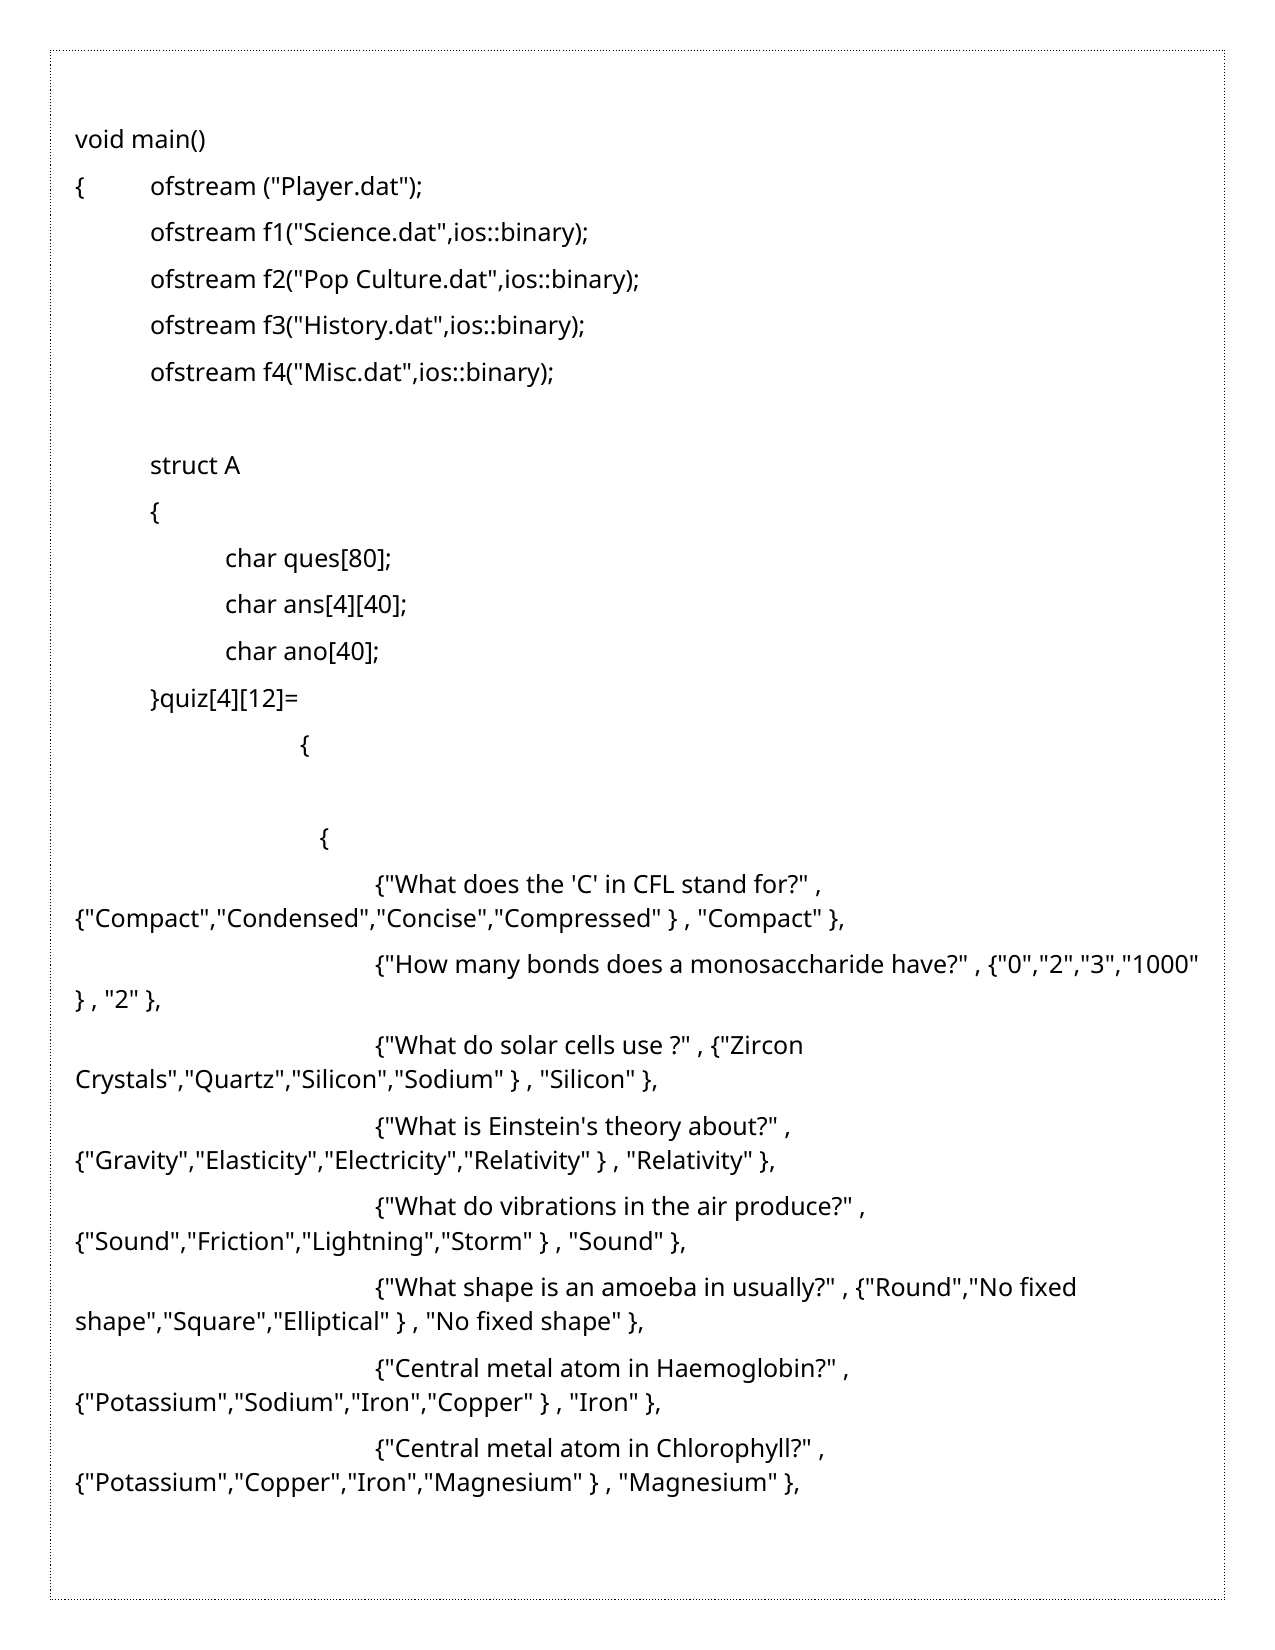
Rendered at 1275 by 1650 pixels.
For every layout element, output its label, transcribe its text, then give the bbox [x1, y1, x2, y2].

text char ans[4][40]; [75, 587, 1200, 621]
text {"Central metal atom in Haemoglobin?" , {"Potassium","Sodium","Iron","Copper" } , "Iron" }, [75, 1350, 1200, 1418]
text { [75, 494, 1200, 528]
text ofstream f1("Science.dat",ios::binary); [75, 215, 1200, 249]
text void main() [75, 122, 1200, 156]
text ofstream f2("Pop Culture.dat",ios::binary); [75, 261, 1200, 295]
text ofstream f4("Misc.dat",ios::binary); [75, 354, 1200, 388]
text {"What shape is an amoeba in usually?" , {"Round","No fixed shape","Square","Elliptical" } , "No fixed shape" }, [75, 1270, 1200, 1338]
text {"How many bonds does a monosaccharide have?" , {"0","2","3","1000" } , "2" }, [75, 947, 1200, 1015]
text {"Central metal atom in Chlorophyll?" , {"Potassium","Copper","Iron","Magnesium" } , "Magnesium" }, [75, 1431, 1200, 1499]
text char ano[40]; [75, 634, 1200, 668]
text {"What do solar cells use ?" , {"Zircon Crystals","Quartz","Silicon","Sodium" } , "Silicon" }, [75, 1028, 1200, 1096]
text { [75, 820, 1200, 854]
text struct A [75, 447, 1200, 482]
text }quiz[4][12]= [75, 680, 1200, 714]
text {"What do vibrations in the air produce?" , {"Sound","Friction","Lightning","Storm" } , "Sound" }, [75, 1189, 1200, 1257]
text {"What does the 'C' in CFL stand for?" , {"Compact","Condensed","Concise","Compressed" } , "Compact" }, [75, 867, 1200, 935]
text char ques[80]; [75, 541, 1200, 575]
text { ofstream ("Player.dat"); [75, 168, 1200, 202]
text {"What is Einstein's theory about?" , {"Gravity","Elasticity","Electricity","Relativity" } , "Relativity" }, [75, 1108, 1200, 1177]
text { [75, 727, 1200, 761]
text ofstream f3("History.dat",ios::binary); [75, 308, 1200, 342]
